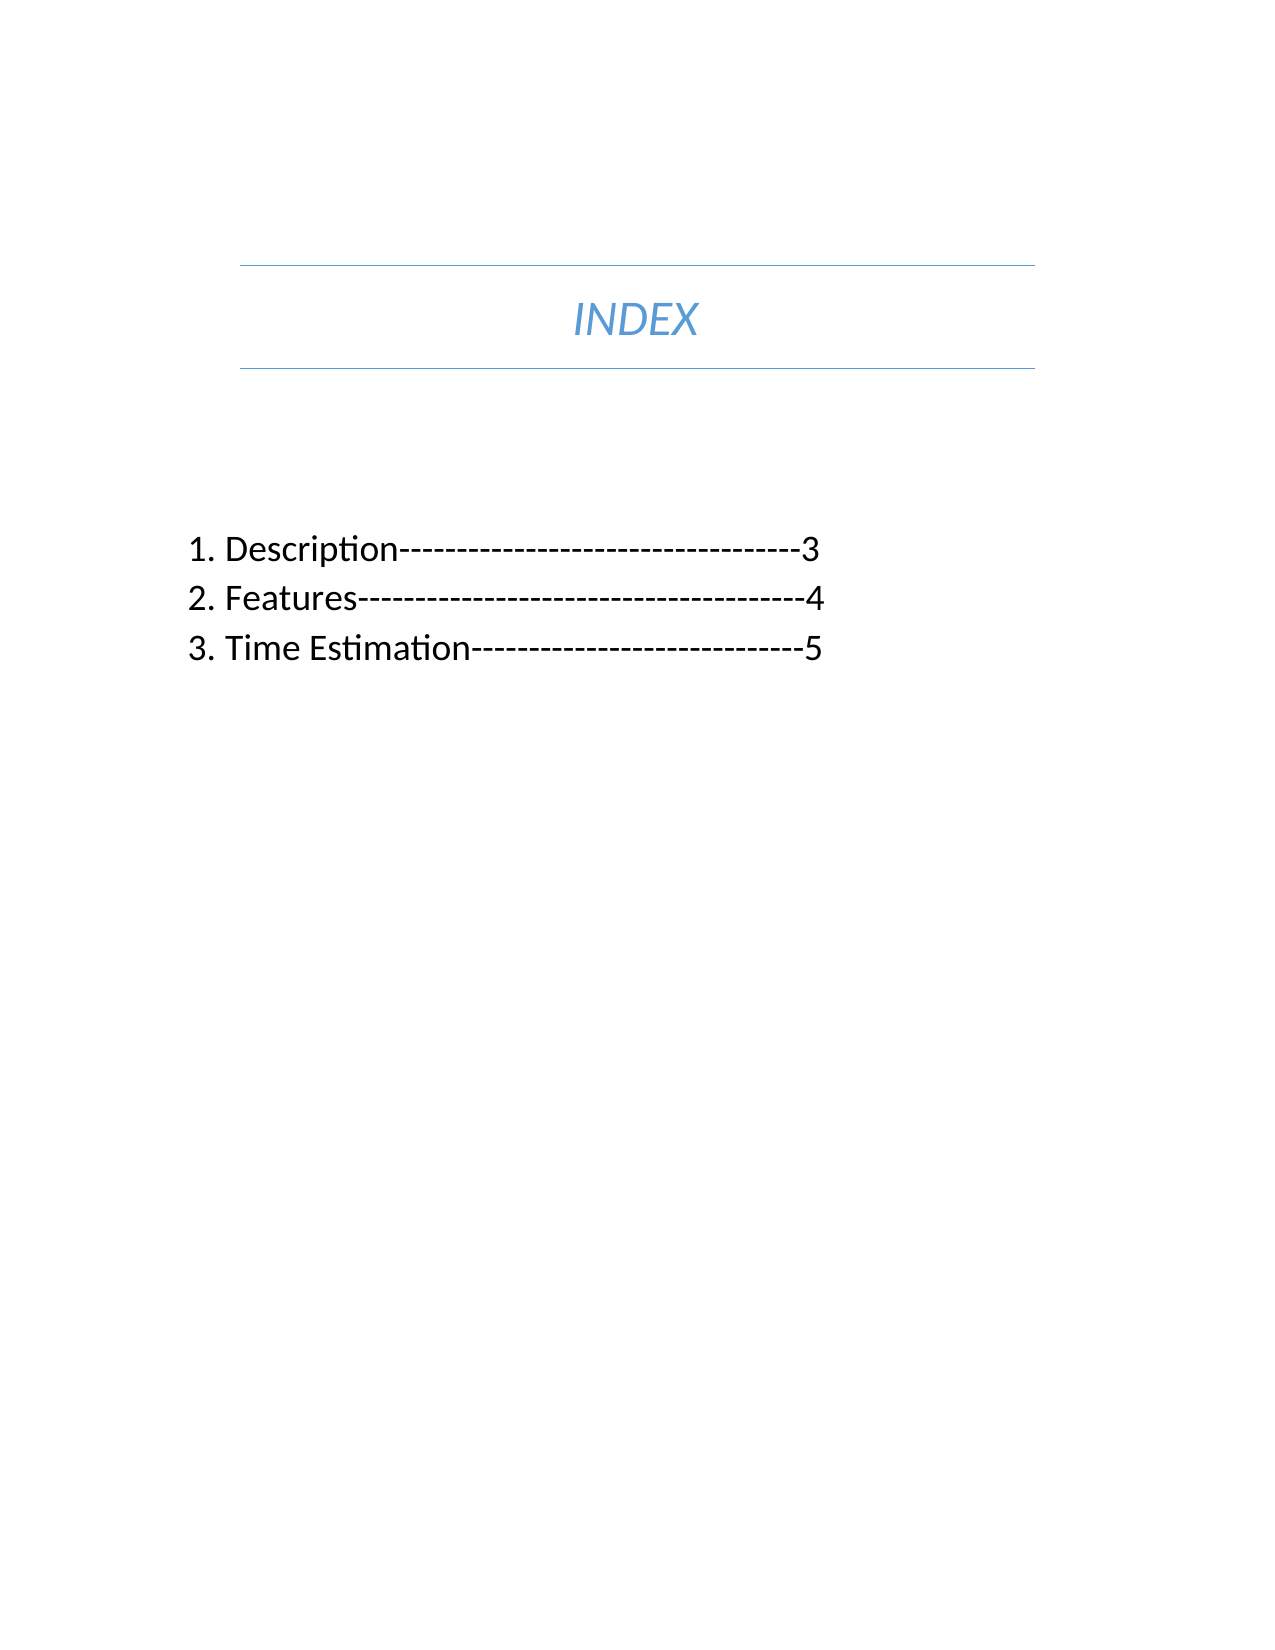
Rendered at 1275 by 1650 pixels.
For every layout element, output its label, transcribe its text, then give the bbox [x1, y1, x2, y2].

list Time Estimation-----------------------------5 [187, 624, 1125, 669]
list Features---------------------------------------4 [187, 574, 1125, 620]
text INDEX [240, 266, 1035, 368]
list Description-----------------------------------3 [187, 525, 1125, 571]
